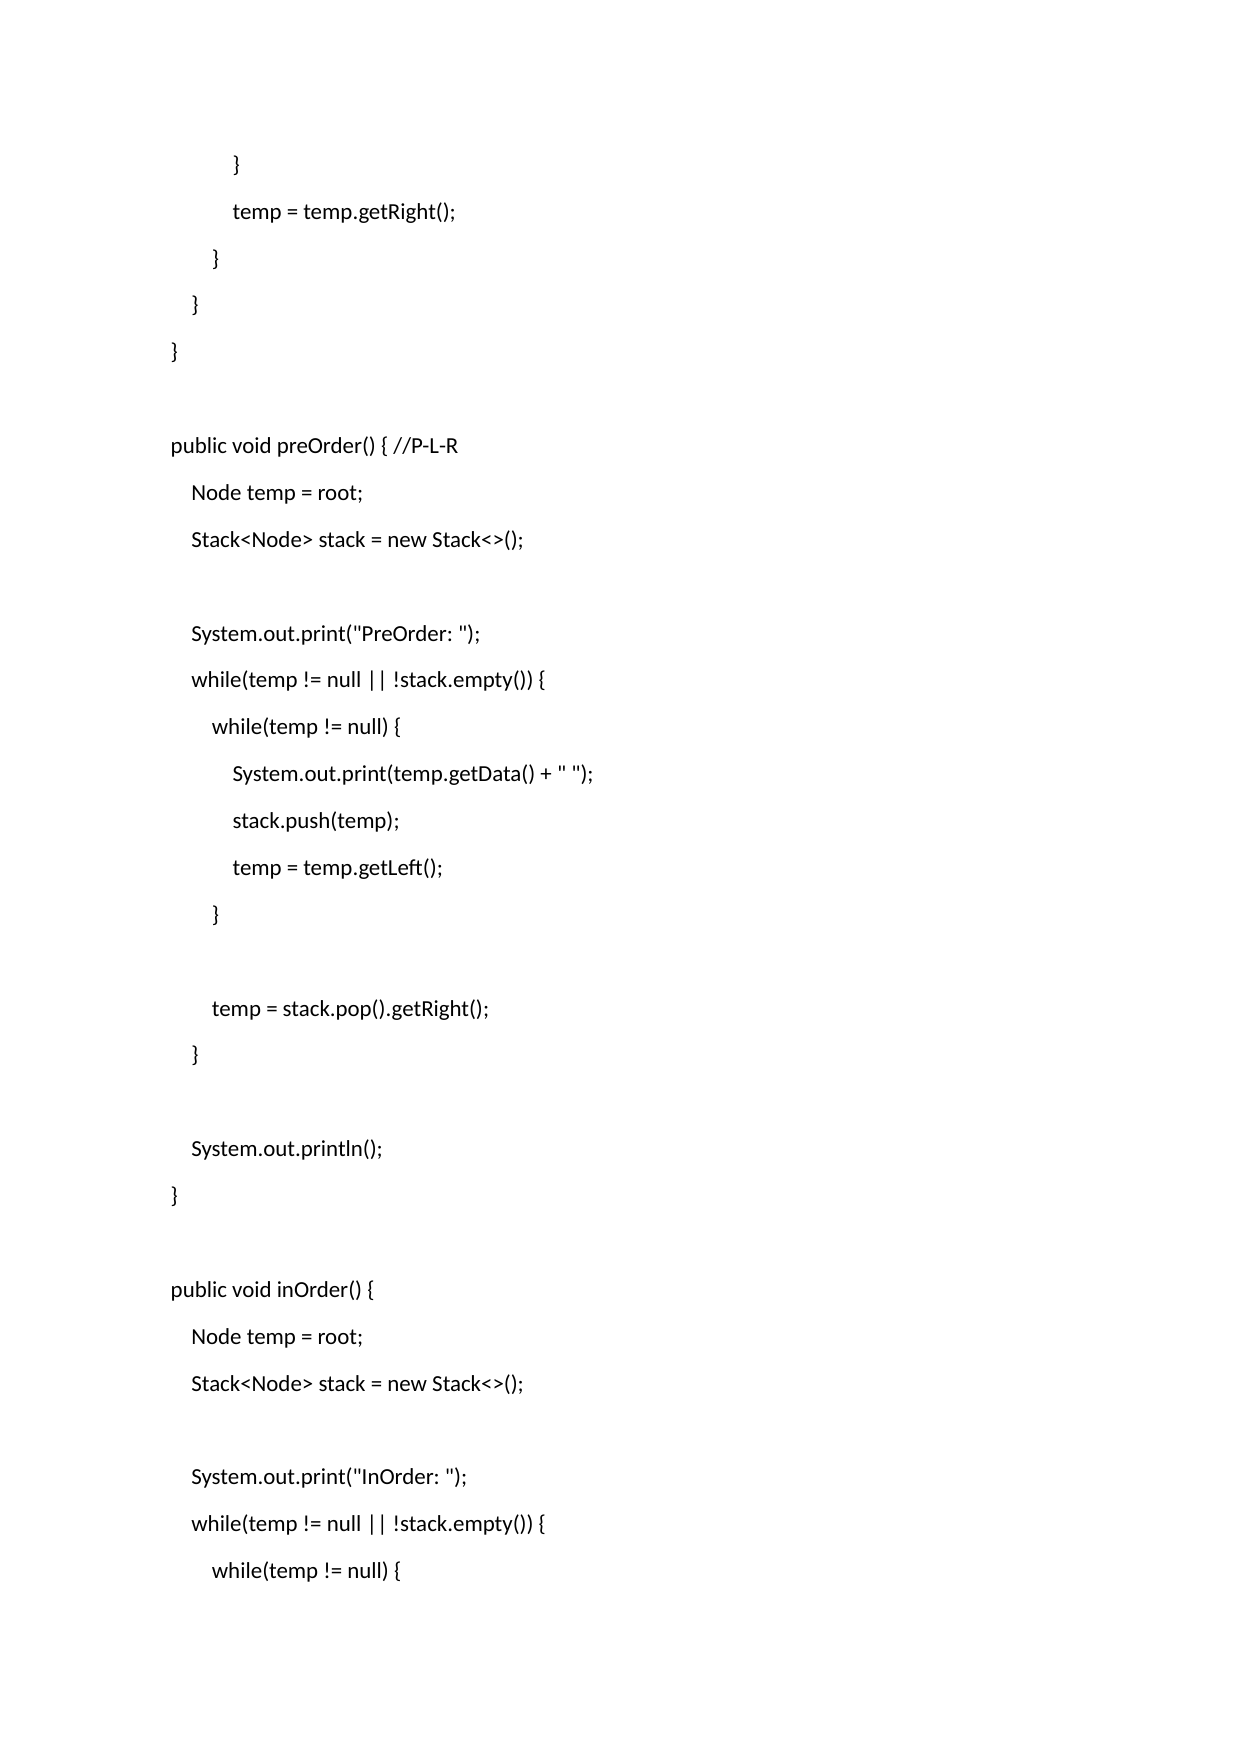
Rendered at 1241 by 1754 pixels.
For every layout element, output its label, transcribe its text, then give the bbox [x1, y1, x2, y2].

text stack.push(temp); [150, 806, 1090, 834]
text while(temp != null || !stack.empty()) { [150, 1509, 1090, 1537]
text System.out.print("InOrder: "); [150, 1462, 1090, 1491]
text Stack<Node> stack = new Stack<>(); [150, 1369, 1090, 1397]
text System.out.println(); [150, 1134, 1090, 1162]
text } [150, 244, 1090, 272]
text public void preOrder() { //P-L-R [150, 431, 1090, 459]
text } [150, 291, 1090, 319]
text Node temp = root; [150, 478, 1090, 506]
text System.out.print(temp.getData() + " "); [150, 759, 1090, 787]
text temp = stack.pop().getRight(); [150, 994, 1090, 1022]
text } [150, 150, 1090, 178]
text } [150, 337, 1090, 366]
text while(temp != null || !stack.empty()) { [150, 666, 1090, 694]
text public void inOrder() { [150, 1275, 1090, 1303]
text while(temp != null) { [150, 1556, 1090, 1584]
text } [150, 1181, 1090, 1209]
text temp = temp.getRight(); [150, 197, 1090, 225]
text Node temp = root; [150, 1322, 1090, 1350]
text Stack<Node> stack = new Stack<>(); [150, 525, 1090, 553]
text temp = temp.getLeft(); [150, 853, 1090, 881]
text } [150, 900, 1090, 928]
text System.out.print("PreOrder: "); [150, 619, 1090, 647]
text while(temp != null) { [150, 712, 1090, 741]
text } [150, 1041, 1090, 1069]
